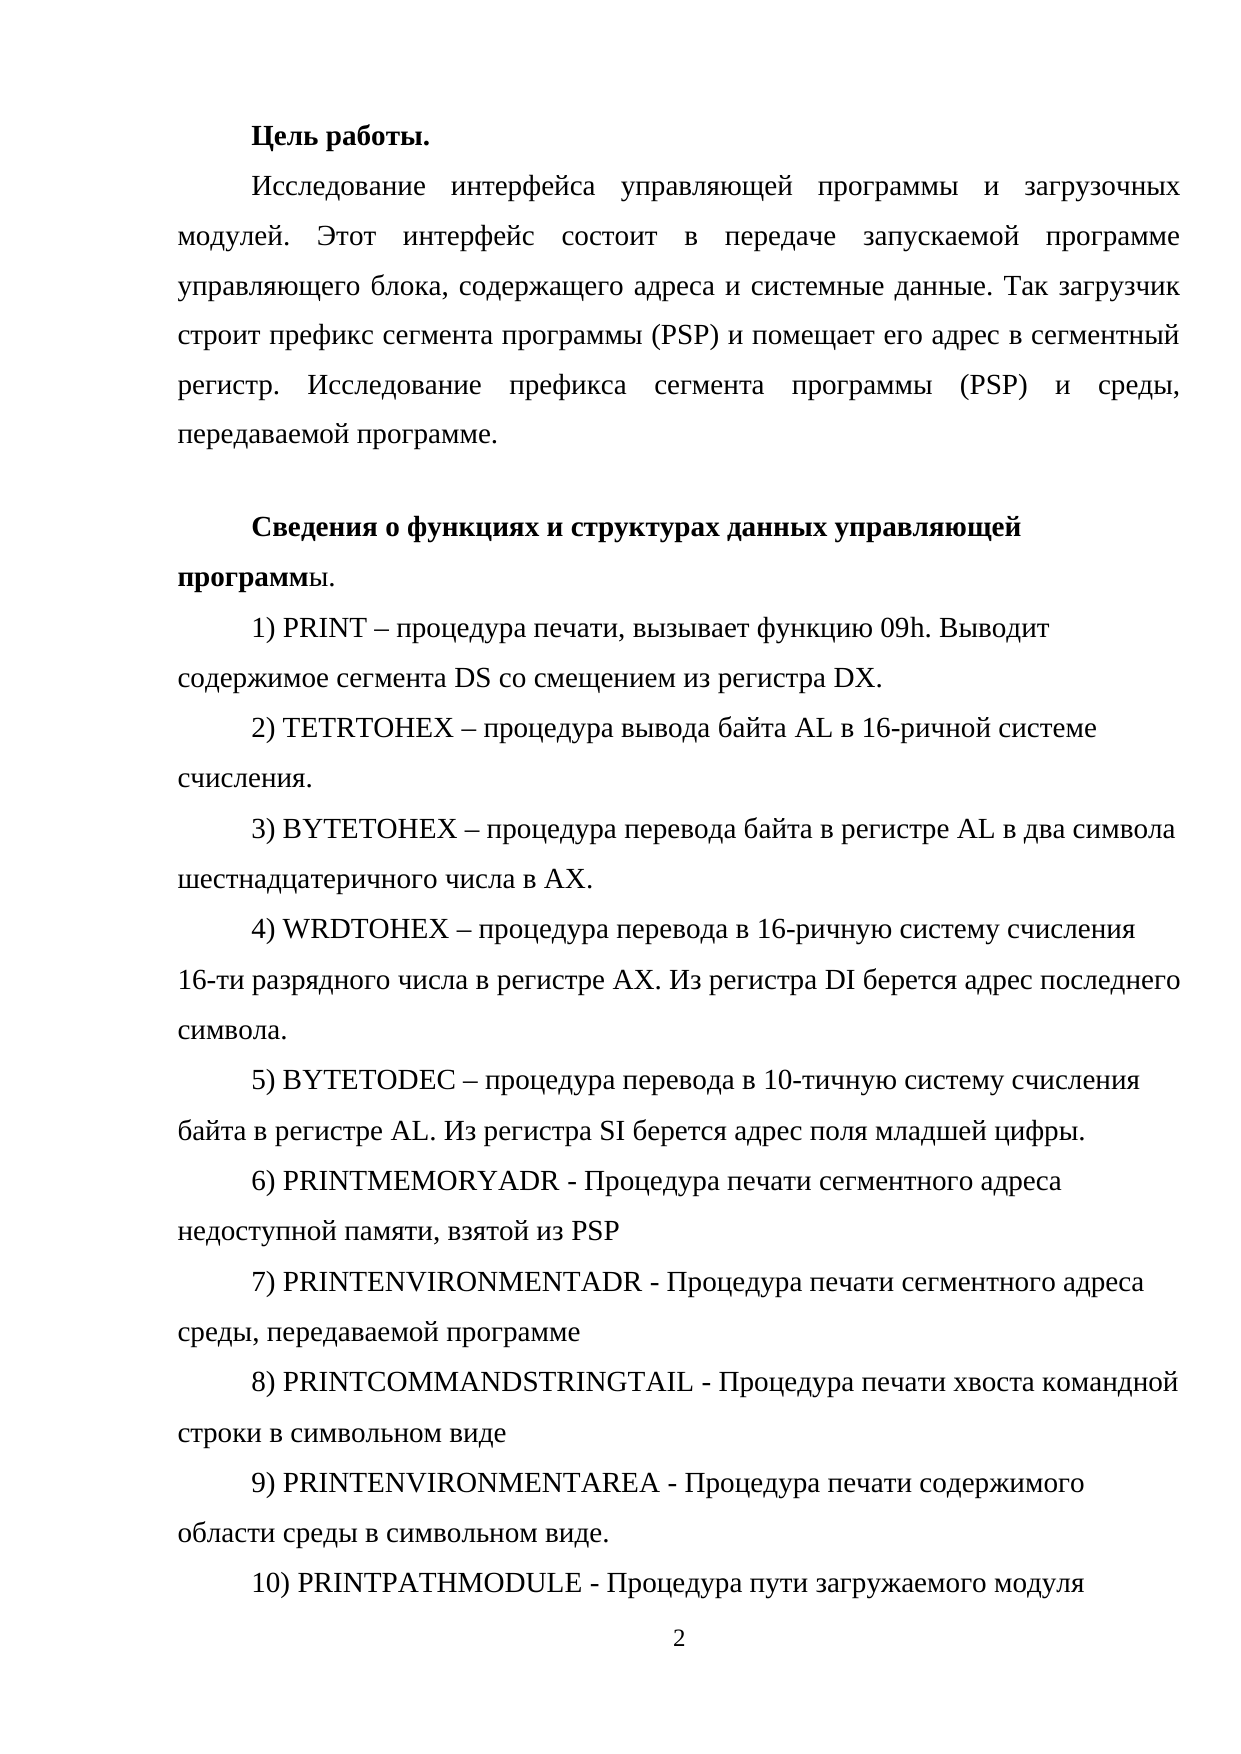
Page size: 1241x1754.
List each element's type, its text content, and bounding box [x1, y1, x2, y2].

text 2) TETRTOHEX – процедура вывода байта AL в 16-ричной системе счисления. [177, 710, 1181, 794]
text Сведения о функциях и структурах данных управляющей программы. [177, 509, 1181, 593]
text 5) BYTETODEC – процедура перевода в 10-тичную систему счисления байта в регистре AL. Из регистра SI берется адрес поля младшей цифры. [177, 1062, 1181, 1146]
text Исследование интерфейса управляющей программы и загрузочных модулей. Этот интерфейс состоит в передаче запускаемой программе управляющего блока, содержащего адреса и системные данные. Так загрузчик строит префикс сегмента программы (PSP) и помещает его адрес в сегментный регистр. Исследование префикса сегмента программы (PSP) и среды, передаваемой программе. [177, 168, 1181, 450]
text 6) PRINTMEMORYADR - Процедура печати сегментного адреса недоступной памяти, взятой из PSP [177, 1163, 1181, 1247]
text 4) WRDTOHEX – процедура перевода в 16-ричную систему счисления 16-ти разрядного числа в регистре AX. Из регистра DI берется адрес последнего символа. [177, 912, 1181, 1046]
text 7) PRINTENVIRONMENTADR - Процедура печати сегментного адреса среды, передаваемой программе [177, 1264, 1181, 1348]
text 1) PRINT – процедура печати, вызывает функцию 09h. Выводит содержимое сегмента DS со смещением из регистра DX. [177, 610, 1181, 693]
text 8) PRINTCOMMANDSTRINGTAIL - Процедура печати хвоста командной строки в символьном виде [177, 1364, 1181, 1448]
text 3) BYTETOHEX – процедура перевода байта в регистре AL в два символа шестнадцатеричного числа в AX. [177, 811, 1181, 895]
text 9) PRINTENVIRONMENTAREA - Процедура печати содержимого области среды в символьном виде. [177, 1465, 1181, 1549]
text Цель работы. [177, 118, 1181, 152]
text 10) PRINTPATHMODULE - Процедура пути загружаемого модуля [177, 1566, 1181, 1599]
